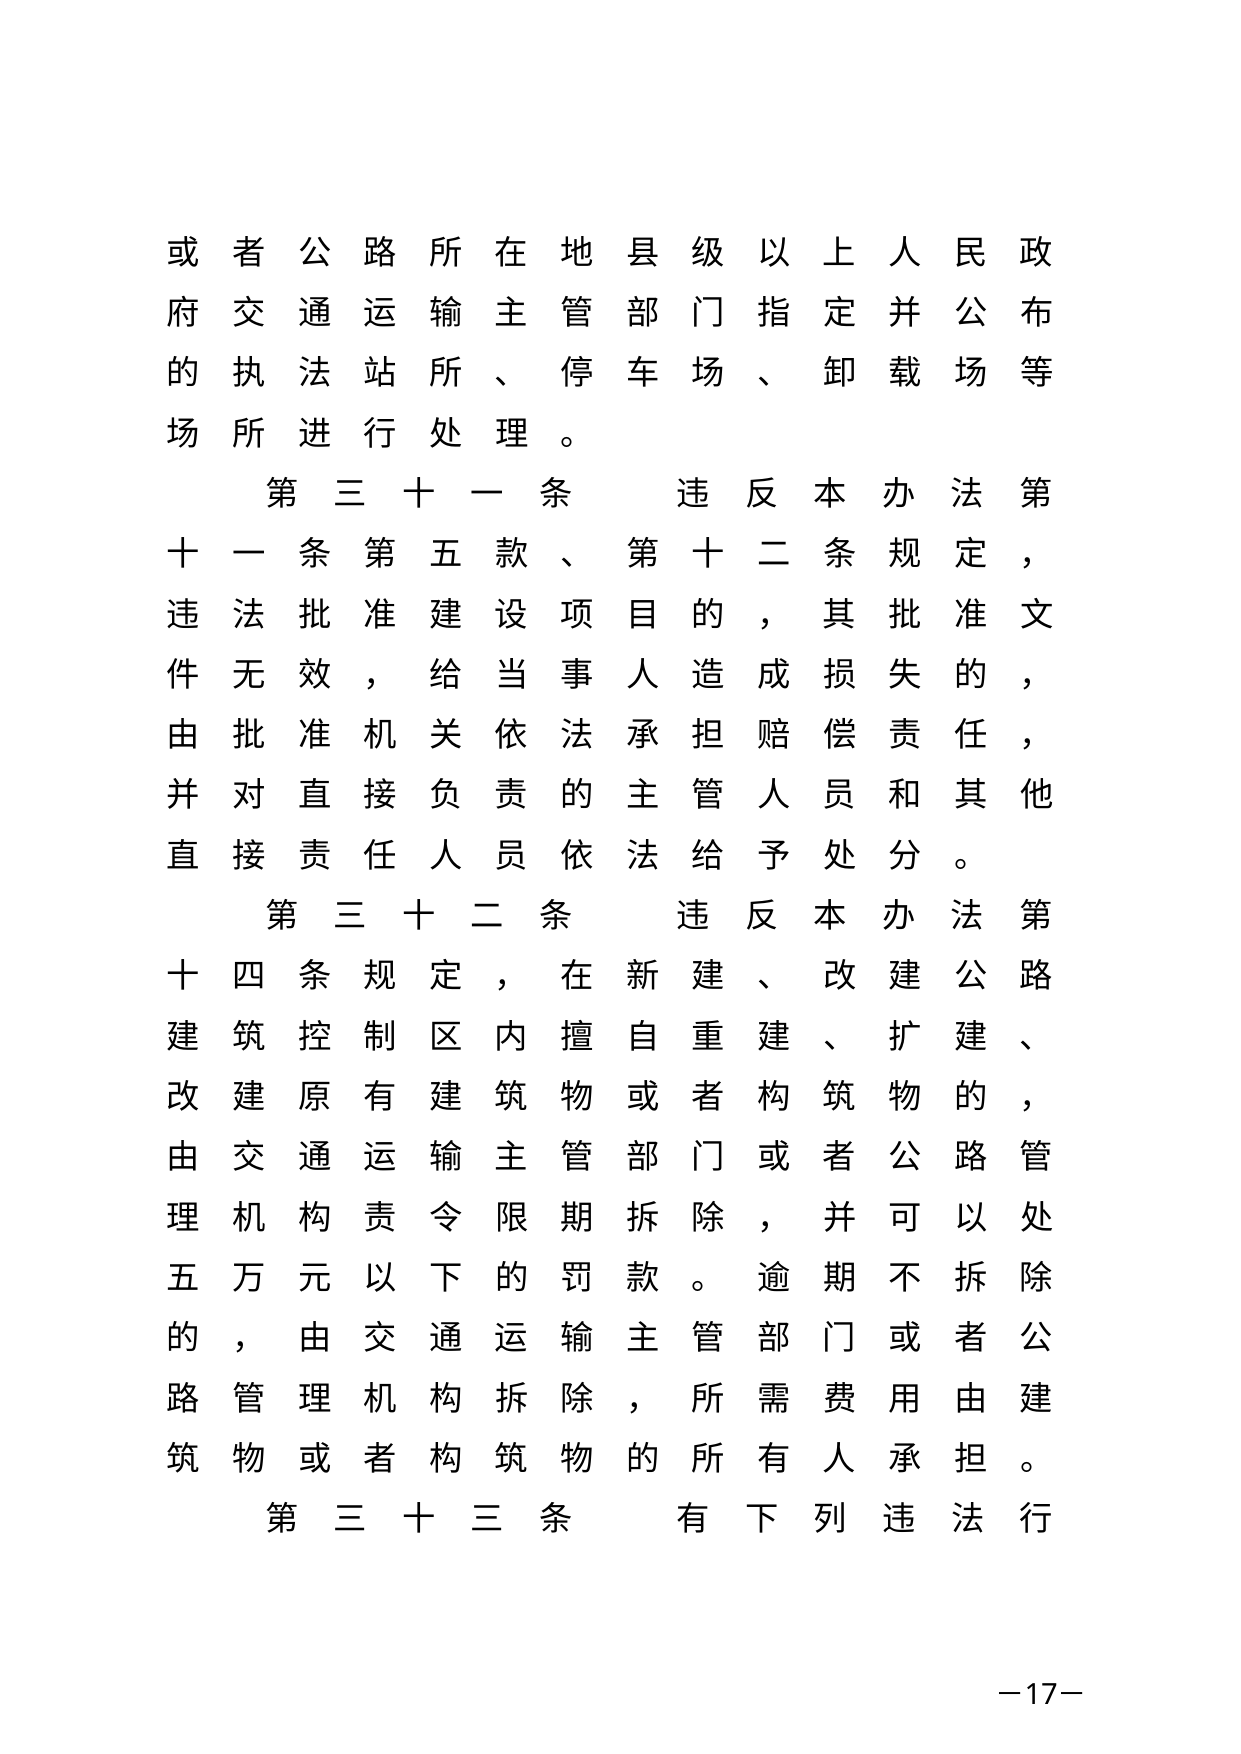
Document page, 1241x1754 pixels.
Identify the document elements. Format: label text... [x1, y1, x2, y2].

text 第三十二条 违反本办法第十四条规定，在新建、改建公路建筑控制区内擅自重建、扩建、改建原有建筑物或者构筑物的，由交通运输主管部门或者公路管理机构责令限期拆除，并可以处五万元以下的罚款。逾期不拆除的，由交通运输主管部门或者公路管理机构拆除，所需费用由建筑物或者构筑物的所有人承担。 [167, 883, 1085, 1486]
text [167, 219, 1085, 461]
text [167, 1486, 1085, 1546]
text 第三十一条 违反本办法第十一条第五款、第十二条规定，违法批准建设项目的，其批准文件无效，给当事人造成损失的，由批准机关依法承担赔偿责任，并对直接负责的主管人员和其他直接责任人员依法给予处分。 [167, 461, 1085, 883]
